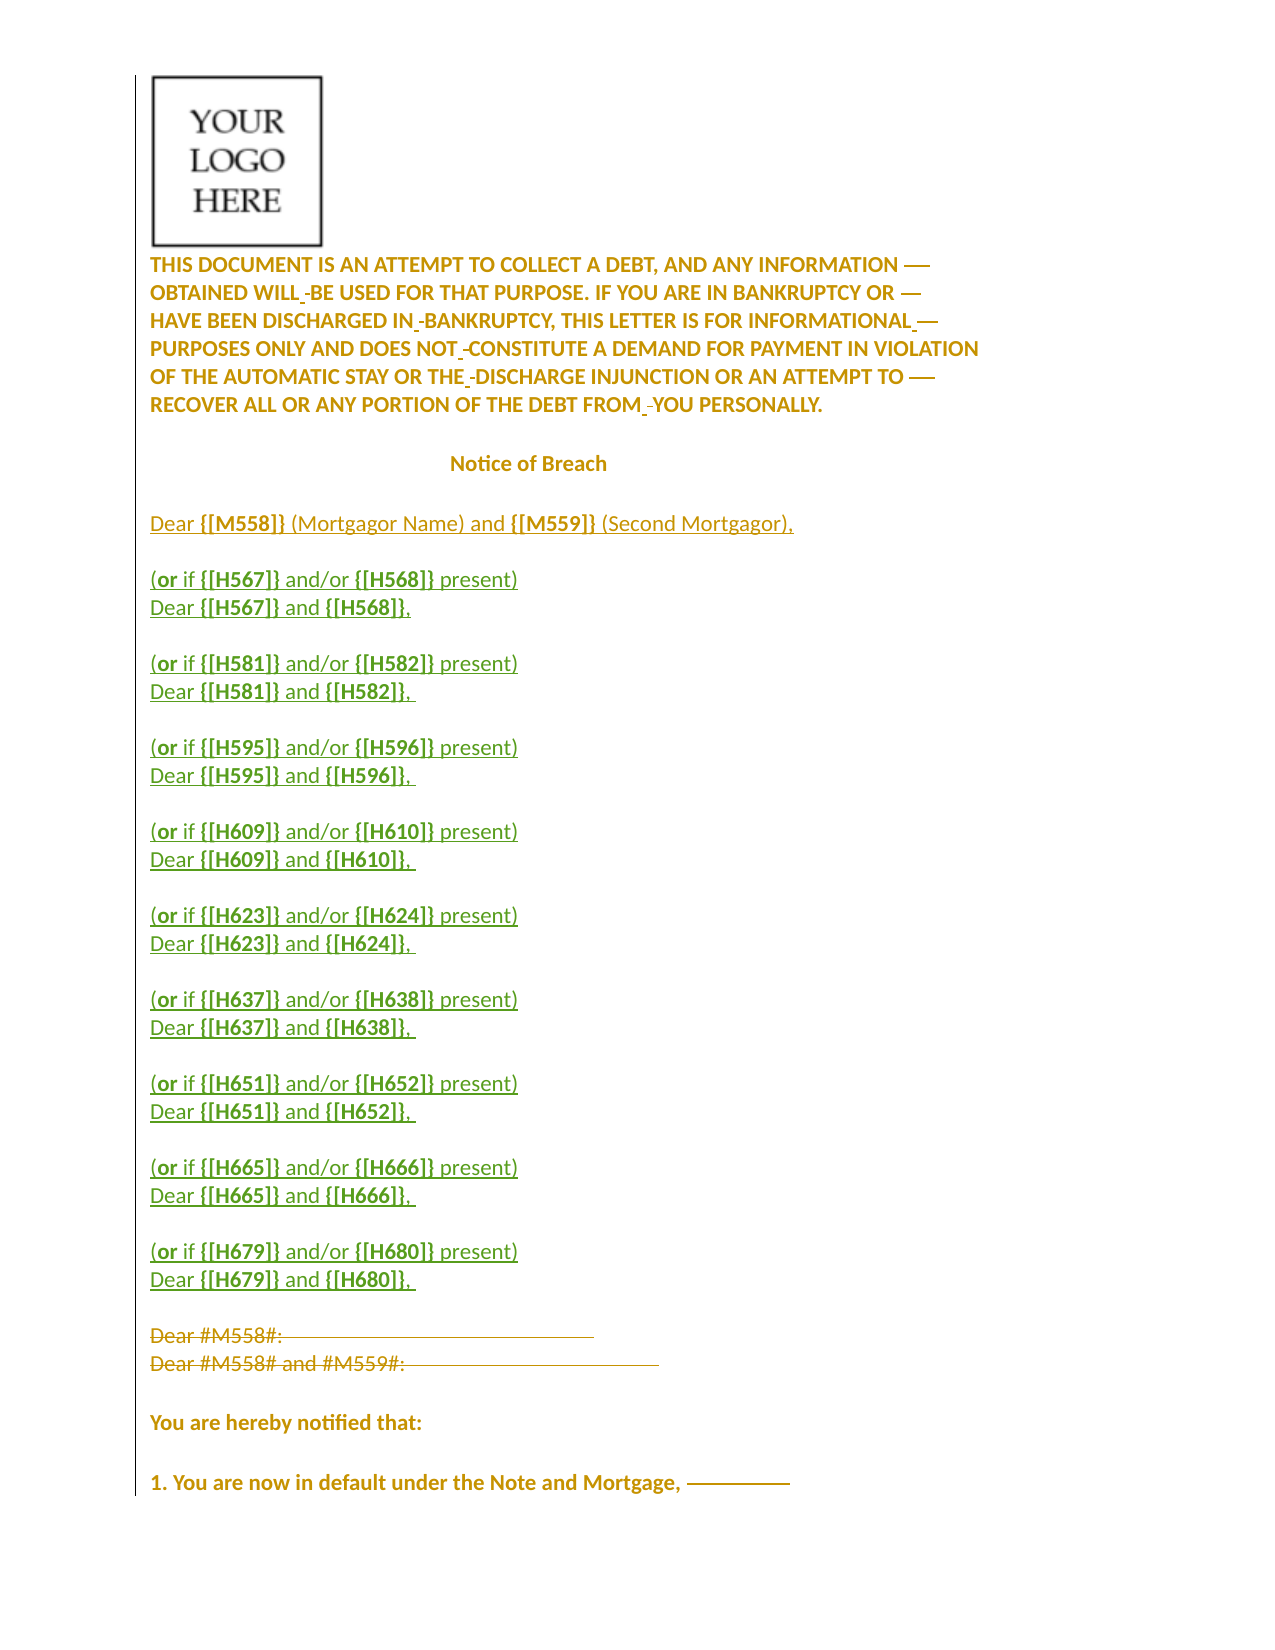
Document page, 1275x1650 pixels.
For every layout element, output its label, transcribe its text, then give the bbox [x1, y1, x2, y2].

text PURPOSES ONLY AND DOES NOTCONSTITUTE A DEMAND FOR PAYMENT IN VIOLATION [150, 334, 1125, 362]
text Notice of Breach [150, 449, 1125, 477]
text 1. You are now in default under the Note and Mortgage, [150, 1468, 1125, 1496]
text RECOVER ALL OR ANY PORTION OF THE DEBT FROMYOU PERSONALLY. [150, 390, 1125, 418]
text OBTAINED WILLBE USED FOR THAT PURPOSE. IF YOU ARE IN BANKRUPTCY OR [150, 278, 1125, 306]
text HAVE BEEN DISCHARGED INBANKRUPTCY, THIS LETTER IS FOR INFORMATIONAL [150, 306, 1125, 334]
picture [150, 75, 327, 250]
text You are hereby notified that: [150, 1408, 1125, 1437]
text THIS DOCUMENT IS AN ATTEMPT TO COLLECT A DEBT, AND ANY INFORMATION [150, 250, 1125, 278]
text OF THE AUTOMATIC STAY OR THEDISCHARGE INJUNCTION OR AN ATTEMPT TO [150, 362, 1125, 390]
